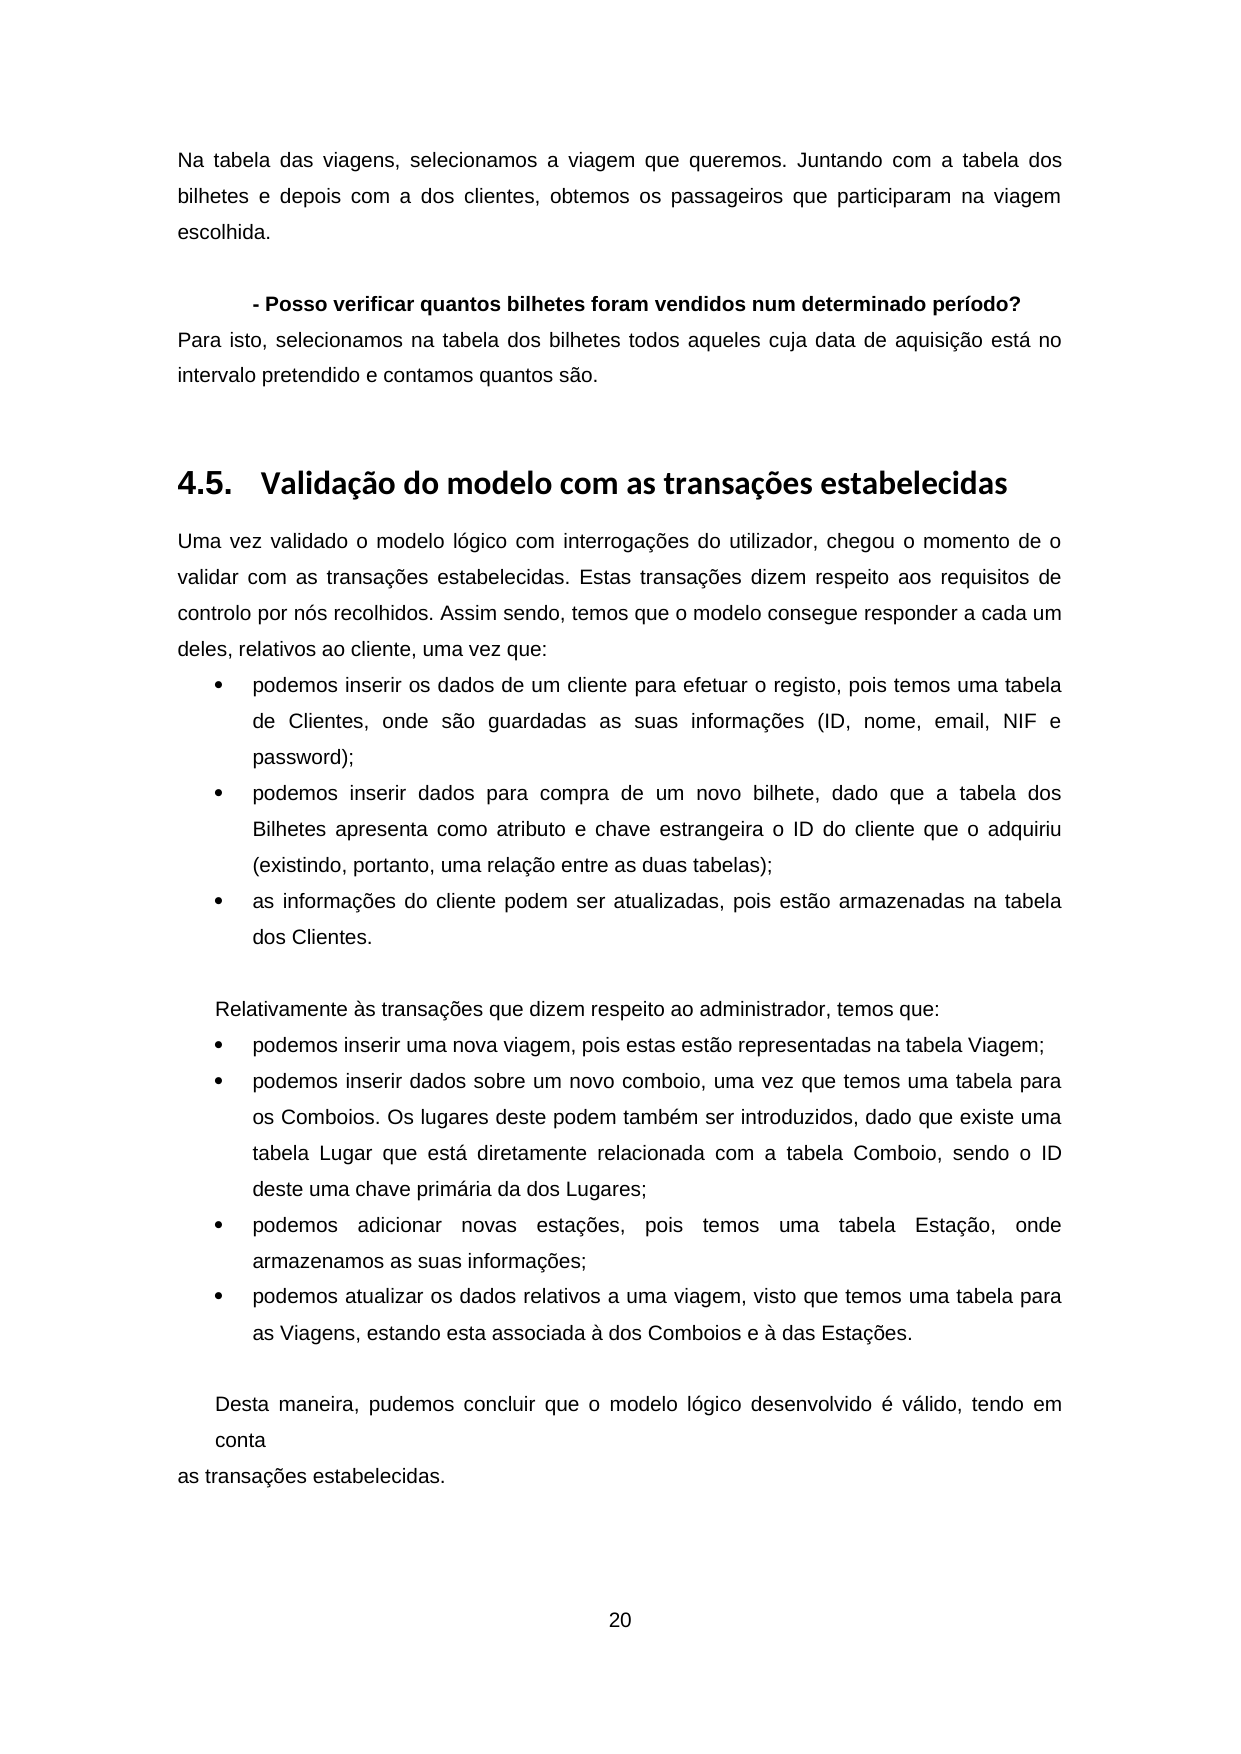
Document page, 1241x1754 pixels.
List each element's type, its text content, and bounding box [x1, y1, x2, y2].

text Para isto, selecionamos na tabela dos bilhetes todos aqueles cuja data de aquisição está no intervalo pretendido e contamos quantos são. [177, 327, 1063, 387]
text Uma vez validado o modelo lógico com interrogações do utilizador, chegou o momento de o validar com as transações estabelecidas. Estas transações dizem respeito aos requisitos de controlo por nós recolhidos. Assim sendo, temos que o modelo consegue responder a cada um deles, relativos ao cliente, uma vez que: [177, 529, 1063, 661]
list podemos inserir os dados de um cliente para efetuar o registo, pois temos uma tabela de Clientes, onde são guardadas as suas informações (ID, nome, email, NIF e password); [215, 673, 1063, 769]
list as informações do cliente podem ser atualizadas, pois estão armazenadas na tabela dos Clientes. [215, 889, 1063, 949]
list podemos adicionar novas estações, pois temos uma tabela Estação, onde armazenamos as suas informações; [215, 1212, 1063, 1272]
text Desta maneira, pudemos concluir que o modelo lógico desenvolvido é válido, tendo em conta [215, 1392, 1063, 1452]
text Validação do modelo com as transações estabelecidas [177, 462, 1063, 502]
text Relativamente às transações que dizem respeito ao administrador, temos que: [177, 997, 1063, 1021]
list podemos inserir dados para compra de um novo bilhete, dado que a tabela dos Bilhetes apresenta como atributo e chave estrangeira o ID do cliente que o adquiriu (existindo, portanto, uma relação entre as duas tabelas); [215, 781, 1063, 877]
list podemos inserir uma nova viagem, pois estas estão representadas na tabela Viagem; [215, 1032, 1063, 1057]
text as transações estabelecidas. [177, 1464, 1063, 1488]
text Na tabela das viagens, selecionamos a viagem que queremos. Juntando com a tabela dos bilhetes e depois com a dos clientes, obtemos os passageiros que participaram na viagem escolhida. [177, 148, 1063, 243]
list podemos inserir dados sobre um novo comboio, uma vez que temos uma tabela para os Comboios. Os lugares deste podem também ser introduzidos, dado que existe uma tabela Lugar que está diretamente relacionada com a tabela Comboio, sendo o ID deste uma chave primária da dos Lugares; [215, 1068, 1063, 1200]
text - Posso verificar quantos bilhetes foram vendidos num determinado período? [177, 291, 1063, 315]
list podemos atualizar os dados relativos a uma viagem, visto que temos uma tabela para as Viagens, estando esta associada à dos Comboios e à das Estações. [215, 1284, 1063, 1344]
